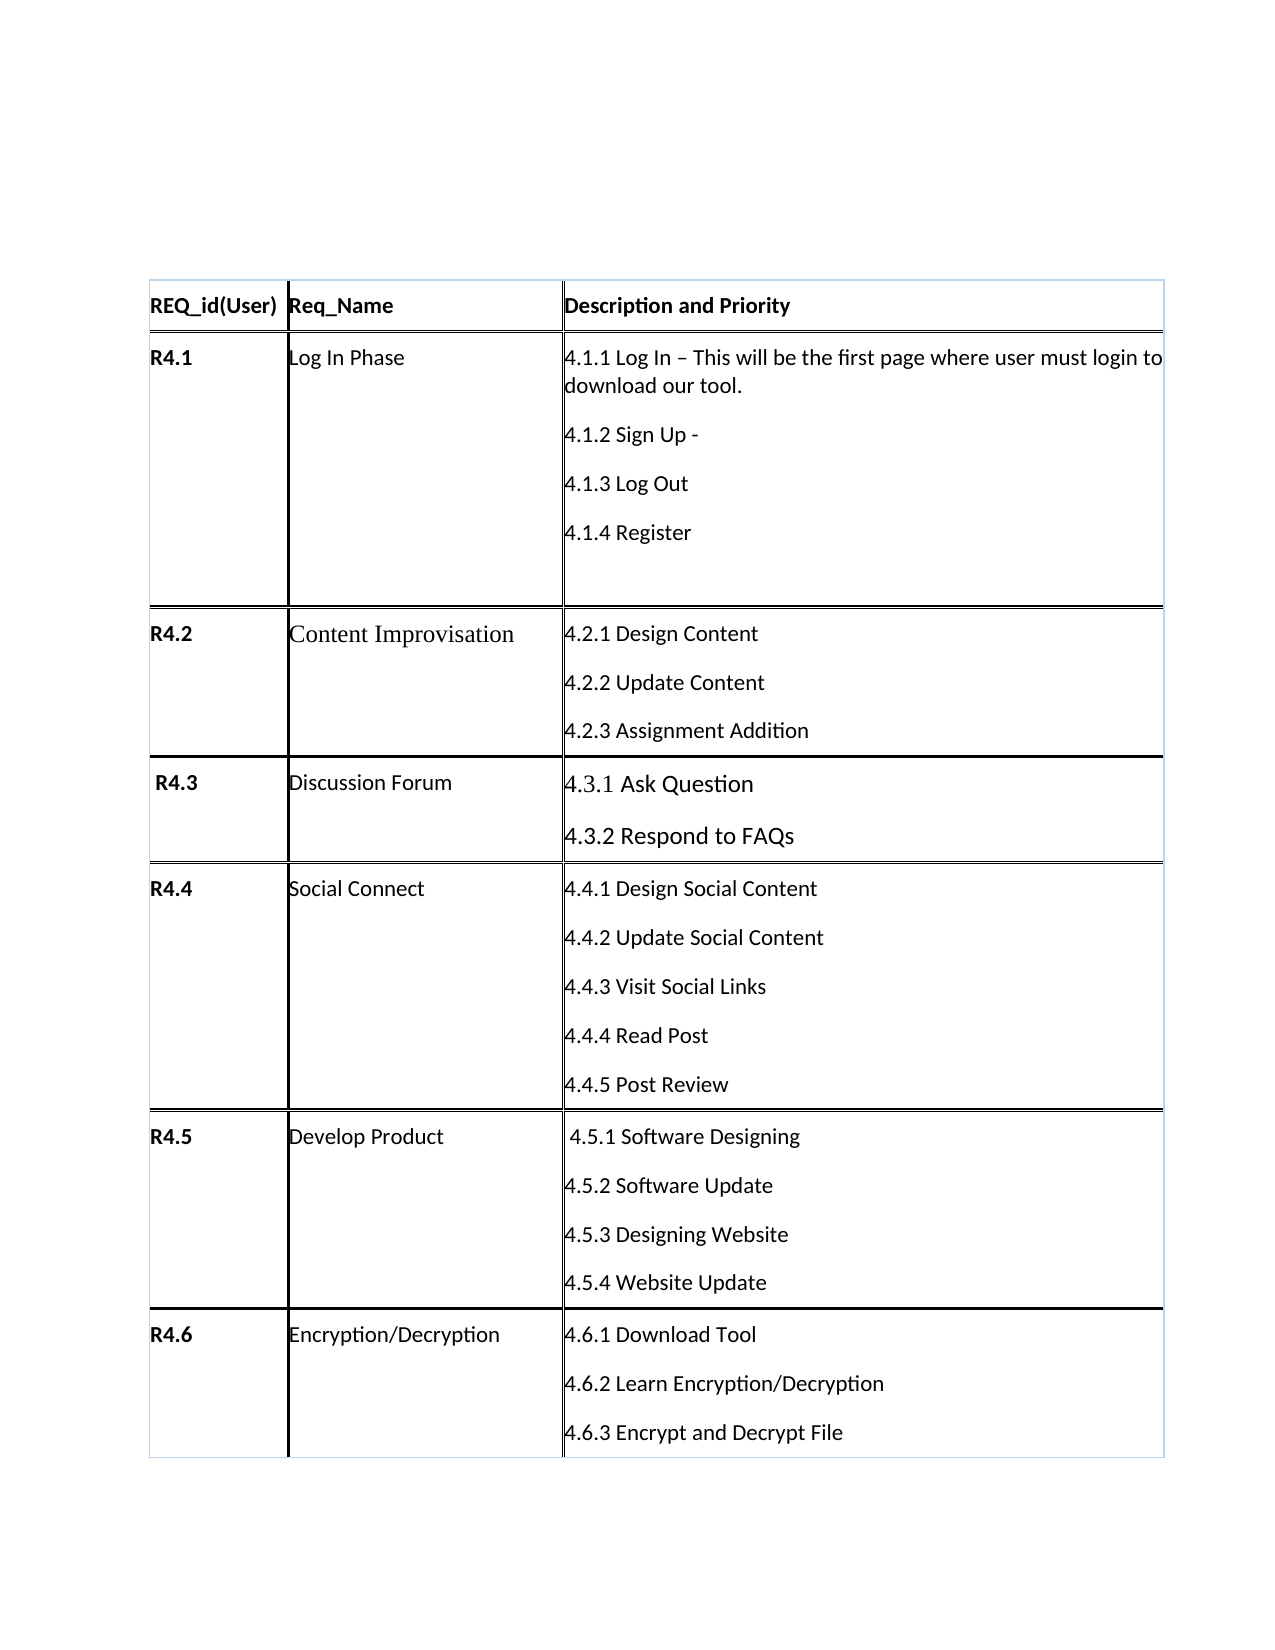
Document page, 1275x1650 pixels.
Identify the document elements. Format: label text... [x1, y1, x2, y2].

table_header REQ_id(User) [150, 281, 287, 329]
table_cell 4.4.1 Design Social Content 4.4.2 Update Social Content 4.4.3 Visit Social Links 4.4.4 Read Post 4.4.5 Post Review [565, 864, 1163, 1108]
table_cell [565, 1310, 1163, 1457]
table_cell Log In Phase [290, 333, 562, 605]
table_cell R4.2 [150, 609, 287, 755]
table_cell 4.1.1 Log In – This will be the first page where user must login to download our tool. 4.1.2 Sign Up - 4.1.3 Log Out 4.1.4 Register [565, 333, 1163, 605]
table_cell 4.3.1 Ask Question 4.3.2 Respond to FAQs [565, 758, 1163, 861]
table_cell R4.1 [150, 333, 287, 605]
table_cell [290, 1310, 562, 1457]
table_cell R4.4 [150, 864, 287, 1108]
table_header Req_Name [290, 281, 562, 329]
table_header Description and Priority [565, 281, 1163, 329]
table_cell 4.2.1 Design Content 4.2.2 Update Content 4.2.3 Assignment Addition [565, 609, 1163, 755]
table_cell Content Improvisation [290, 609, 562, 755]
table_cell Develop Product [290, 1112, 562, 1307]
table_cell Social Connect [290, 864, 562, 1108]
table_cell R4.5 [150, 1112, 287, 1307]
table_cell R4.6 [150, 1310, 287, 1457]
table_cell Discussion Forum [290, 758, 562, 861]
table_cell R4.3 [150, 758, 287, 861]
table_cell 4.5.1 Software Designing 4.5.2 Software Update 4.5.3 Designing Website 4.5.4 Website Update [565, 1112, 1163, 1307]
